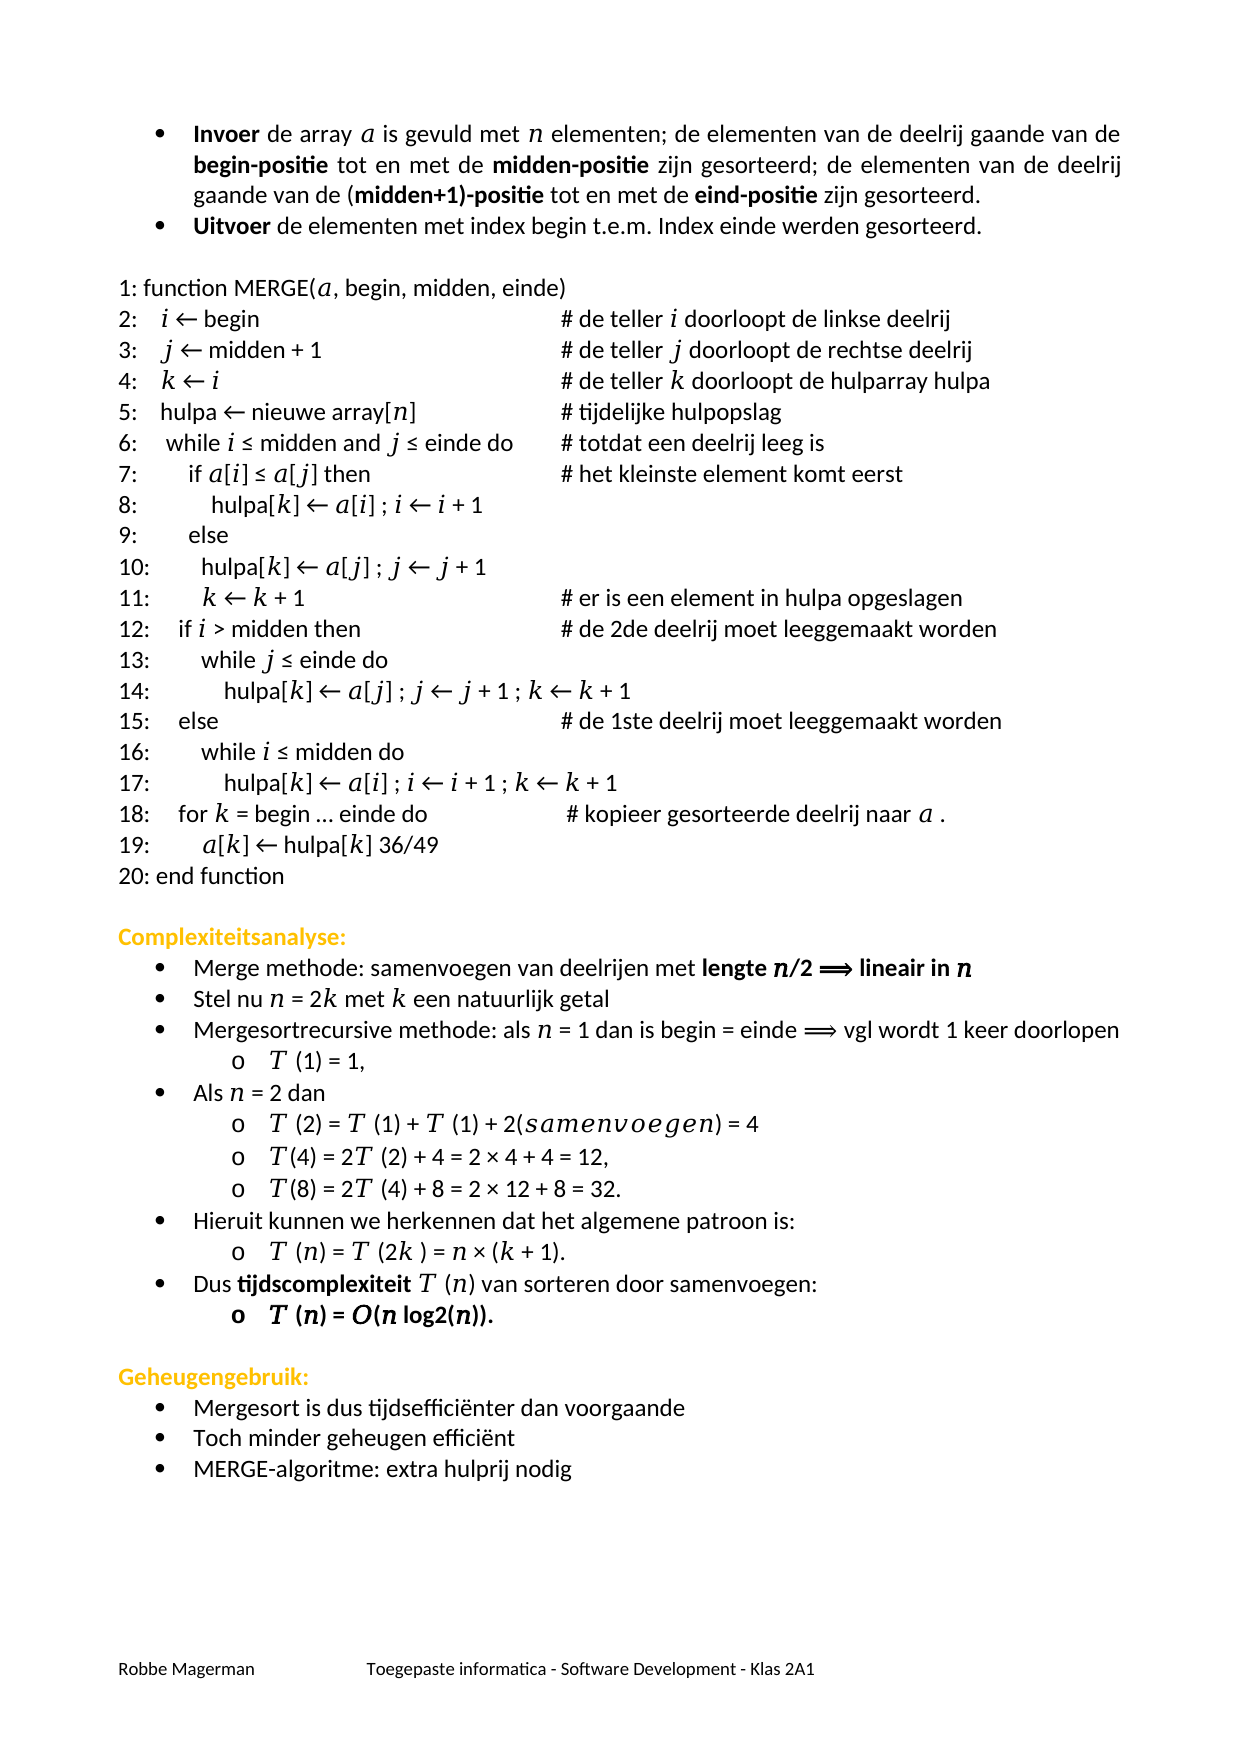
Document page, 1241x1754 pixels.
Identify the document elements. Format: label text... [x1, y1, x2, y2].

list 𝑇 (𝑛) = 𝑇 (2𝑘 ) = 𝑛 × (𝑘 + 1). [231, 1235, 1122, 1268]
list 𝑇(4) = 2𝑇 (2) + 4 = 2 × 4 + 4 = 12, [231, 1140, 1122, 1173]
list 𝑇 (1) = 1, [231, 1045, 1122, 1077]
list Invoer de array 𝑎 is gevuld met 𝑛 elementen; de elementen van de deelrij gaande van de begin-positie tot en met de midden-positie zijn gesorteerd; de elementen van de deelrij gaande van de (midden+1)-positie tot en met de eind-positie zijn gesorteerd. [156, 118, 1122, 210]
text Complexiteitsanalyse: [118, 921, 1122, 952]
text 14: hulpa[𝑘] ← 𝑎[𝑗] ; 𝑗 ← 𝑗 + 1 ; 𝑘 ← 𝑘 + 1 [118, 674, 1122, 705]
text 2: 𝑖 ← begin # de teller 𝑖 doorloopt de linkse deelrij [118, 302, 1122, 333]
text 8: hulpa[𝑘] ← 𝑎[𝑖] ; 𝑖 ← 𝑖 + 1 [118, 488, 1122, 519]
text 12: if 𝑖 > midden then # de 2de deelrij moet leeggemaakt worden [118, 612, 1122, 643]
list Dus tijdscomplexiteit 𝑇 (𝑛) van sorteren door samenvoegen: [156, 1268, 1122, 1299]
text 20: end function [118, 860, 1122, 891]
list 𝑇(8) = 2𝑇 (4) + 8 = 2 × 12 + 8 = 32. [231, 1173, 1122, 1205]
text 16: while 𝑖 ≤ midden do [118, 736, 1122, 767]
list Hieruit kunnen we herkennen dat het algemene patroon is: [156, 1205, 1122, 1235]
list Merge methode: samenvoegen van deelrijen met lengte 𝑛/2 ⟹ lineair in 𝑛 [156, 952, 1122, 983]
list 𝑇 (2) = 𝑇 (1) + 𝑇 (1) + 2(𝑠𝑎𝑚𝑒𝑛𝑣𝑜𝑒𝑔𝑒𝑛) = 4 [231, 1108, 1122, 1140]
text 6: while 𝑖 ≤ midden and 𝑗 ≤ einde do # totdat een deelrij leeg is [118, 426, 1122, 457]
list MERGE-algoritme: extra hulprij nodig [156, 1453, 1122, 1484]
list Toch minder geheugen efficiënt [156, 1423, 1122, 1453]
list Mergesortrecursive methode: als 𝑛 = 1 dan is begin = einde ⟹ vgl wordt 1 keer doorlopen [156, 1014, 1122, 1045]
text 4: 𝑘 ← 𝑖 # de teller 𝑘 doorloopt de hulparray hulpa [118, 364, 1122, 395]
text 17: hulpa[𝑘] ← 𝑎[𝑖] ; 𝑖 ← 𝑖 + 1 ; 𝑘 ← 𝑘 + 1 [118, 767, 1122, 798]
text 9: else [118, 519, 1122, 550]
text 10: hulpa[𝑘] ← 𝑎[𝑗] ; 𝑗 ← 𝑗 + 1 [118, 550, 1122, 581]
list Mergesort is dus tijdsefficiënter dan voorgaande [156, 1392, 1122, 1423]
text 7: if 𝑎[𝑖] ≤ 𝑎[𝑗] then # het kleinste element komt eerst [118, 457, 1122, 488]
text 11: 𝑘 ← 𝑘 + 1 # er is een element in hulpa opgeslagen [118, 581, 1122, 612]
text 19: 𝑎[𝑘] ← hulpa[𝑘] 36/49 [118, 829, 1122, 860]
list 𝑇 (𝑛) = 𝑂(𝑛 log2(𝑛)). [231, 1299, 1122, 1331]
list Als 𝑛 = 2 dan [156, 1077, 1122, 1108]
text 5: hulpa ← nieuwe array[𝑛] # tijdelijke hulpopslag [118, 395, 1122, 426]
text Geheugengebruik: [118, 1362, 1122, 1392]
list Uitvoer de elementen met index begin t.e.m. Index einde werden gesorteerd. [156, 210, 1122, 241]
text 1: function MERGE(𝑎, begin, midden, einde) [118, 271, 1122, 302]
list Stel nu 𝑛 = 2𝑘 met 𝑘 een natuurlijk getal [156, 983, 1122, 1014]
text 3: 𝑗 ← midden + 1 # de teller 𝑗 doorloopt de rechtse deelrij [118, 333, 1122, 364]
text 18: for 𝑘 = begin … einde do # kopieer gesorteerde deelrij naar 𝑎 . [118, 798, 1122, 829]
text 13: while 𝑗 ≤ einde do [118, 643, 1122, 674]
text 15: else # de 1ste deelrij moet leeggemaakt worden [118, 705, 1122, 736]
